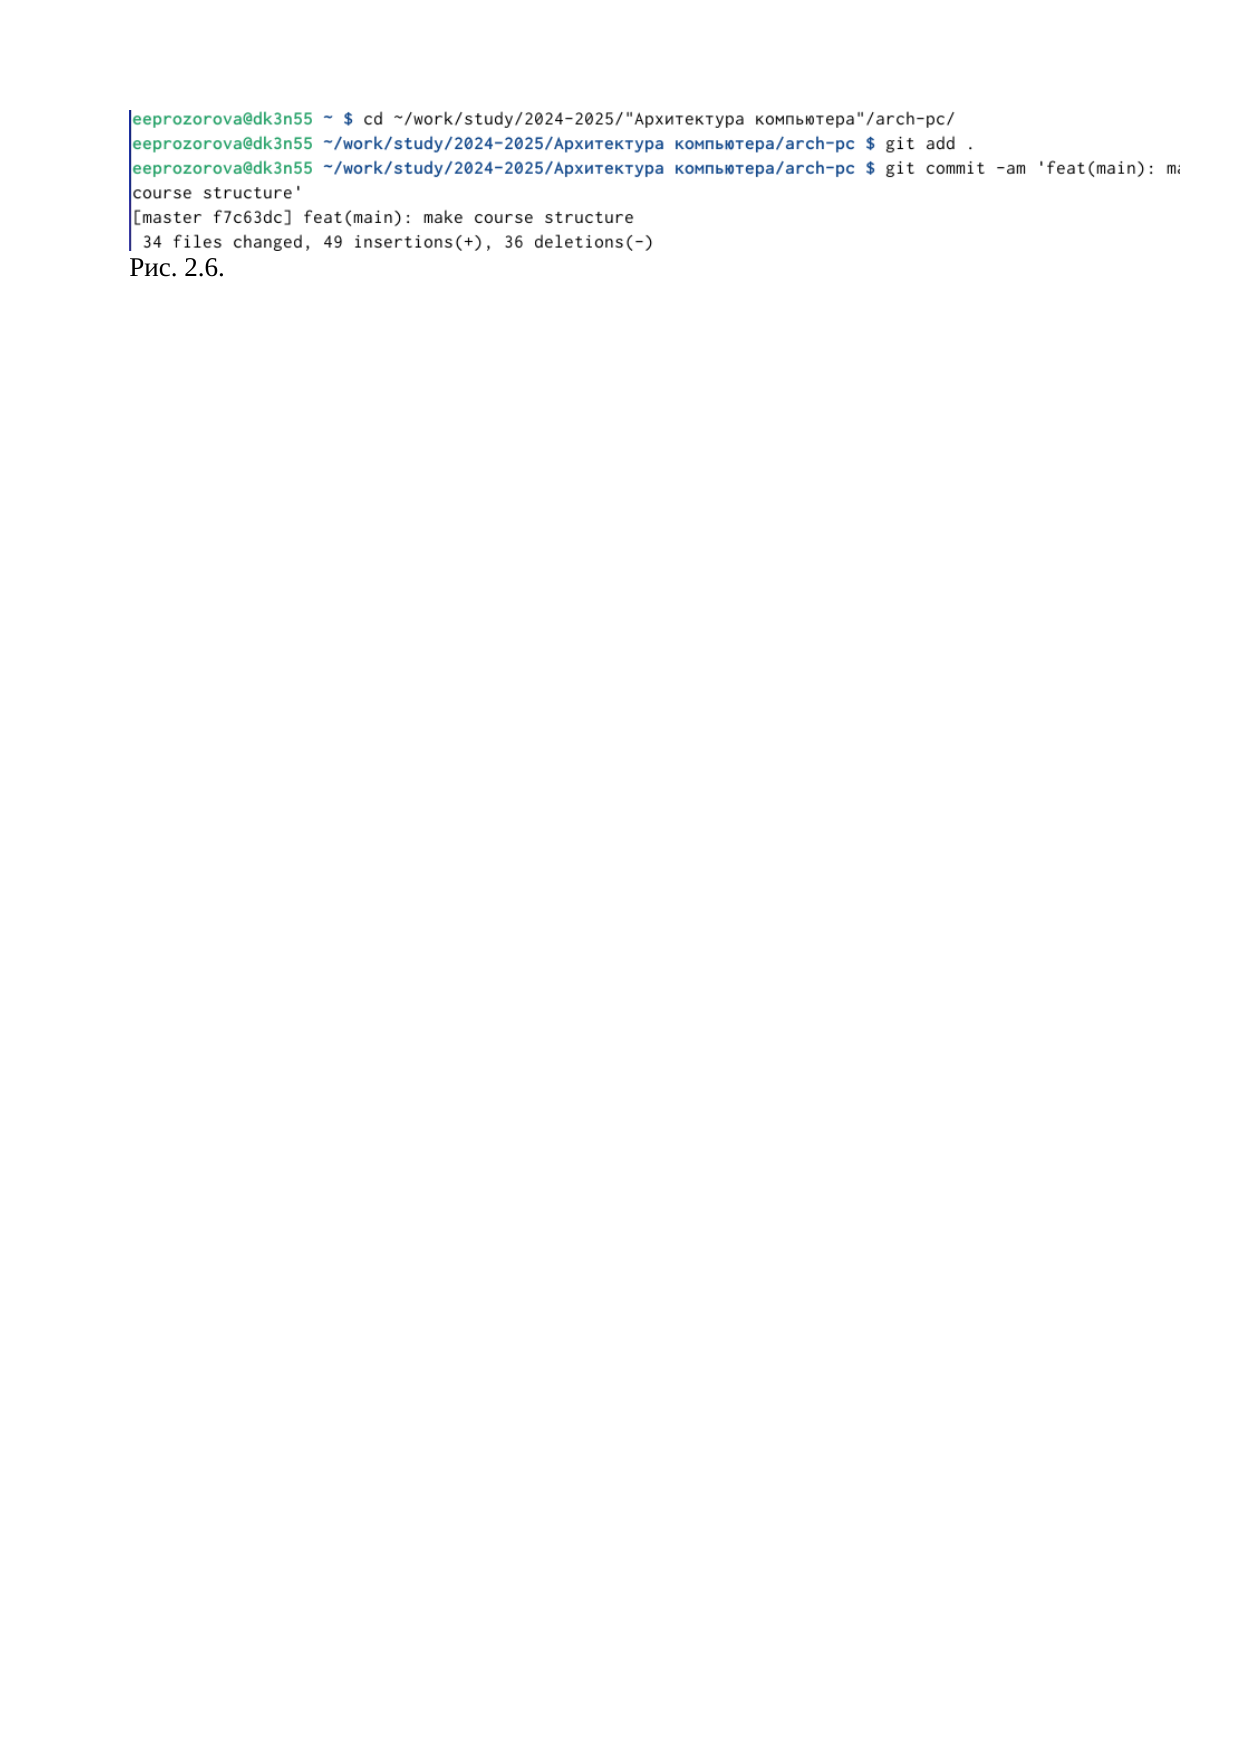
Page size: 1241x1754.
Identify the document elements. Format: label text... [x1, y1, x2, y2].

picture [129, 110, 1180, 251]
text Рис. 2.6. [129, 251, 1180, 282]
